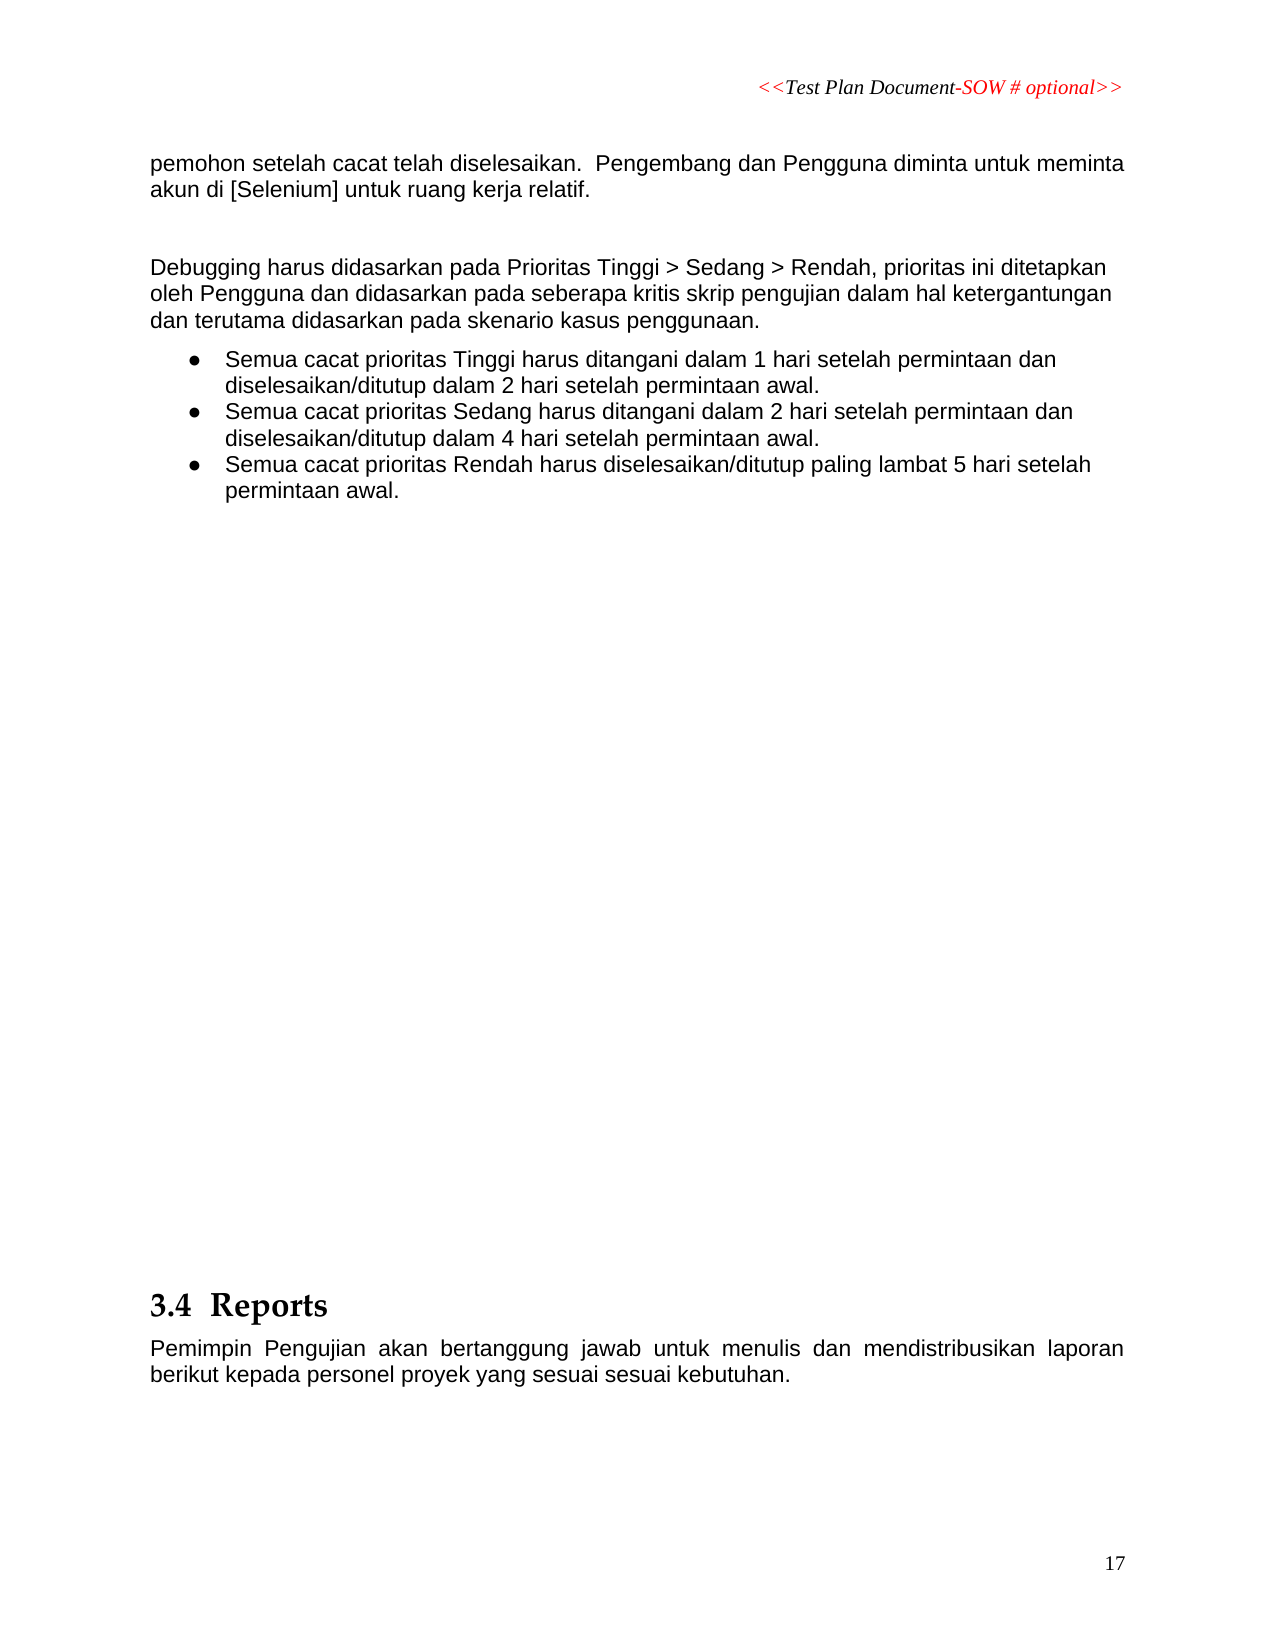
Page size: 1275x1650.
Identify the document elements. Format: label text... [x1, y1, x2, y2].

text Debugging harus didasarkan pada Prioritas Tinggi > Sedang > Rendah, prioritas ini ditetapkan oleh Pengguna dan didasarkan pada seberapa kritis skrip pengujian dalam hal ketergantungan dan terutama didasarkan pada skenario kasus penggunaan. [150, 254, 1125, 333]
list Semua cacat prioritas Tinggi harus ditangani dalam 1 hari setelah permintaan dan diselesaikan/ditutup dalam 2 hari setelah permintaan awal. [187, 346, 1125, 398]
list Semua cacat prioritas Rendah harus diselesaikan/ditutup paling lambat 5 hari setelah permintaan awal. [187, 451, 1125, 504]
list Semua cacat prioritas Sedang harus ditangani dalam 2 hari setelah permintaan dan diselesaikan/ditutup dalam 4 hari setelah permintaan awal. [187, 398, 1125, 451]
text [150, 150, 1125, 203]
list Reports [150, 1281, 1125, 1328]
text Pemimpin Pengujian akan bertanggung jawab untuk menulis dan mendistribusikan laporan berikut kepada personel proyek yang sesuai sesuai kebutuhan. [150, 1334, 1125, 1387]
